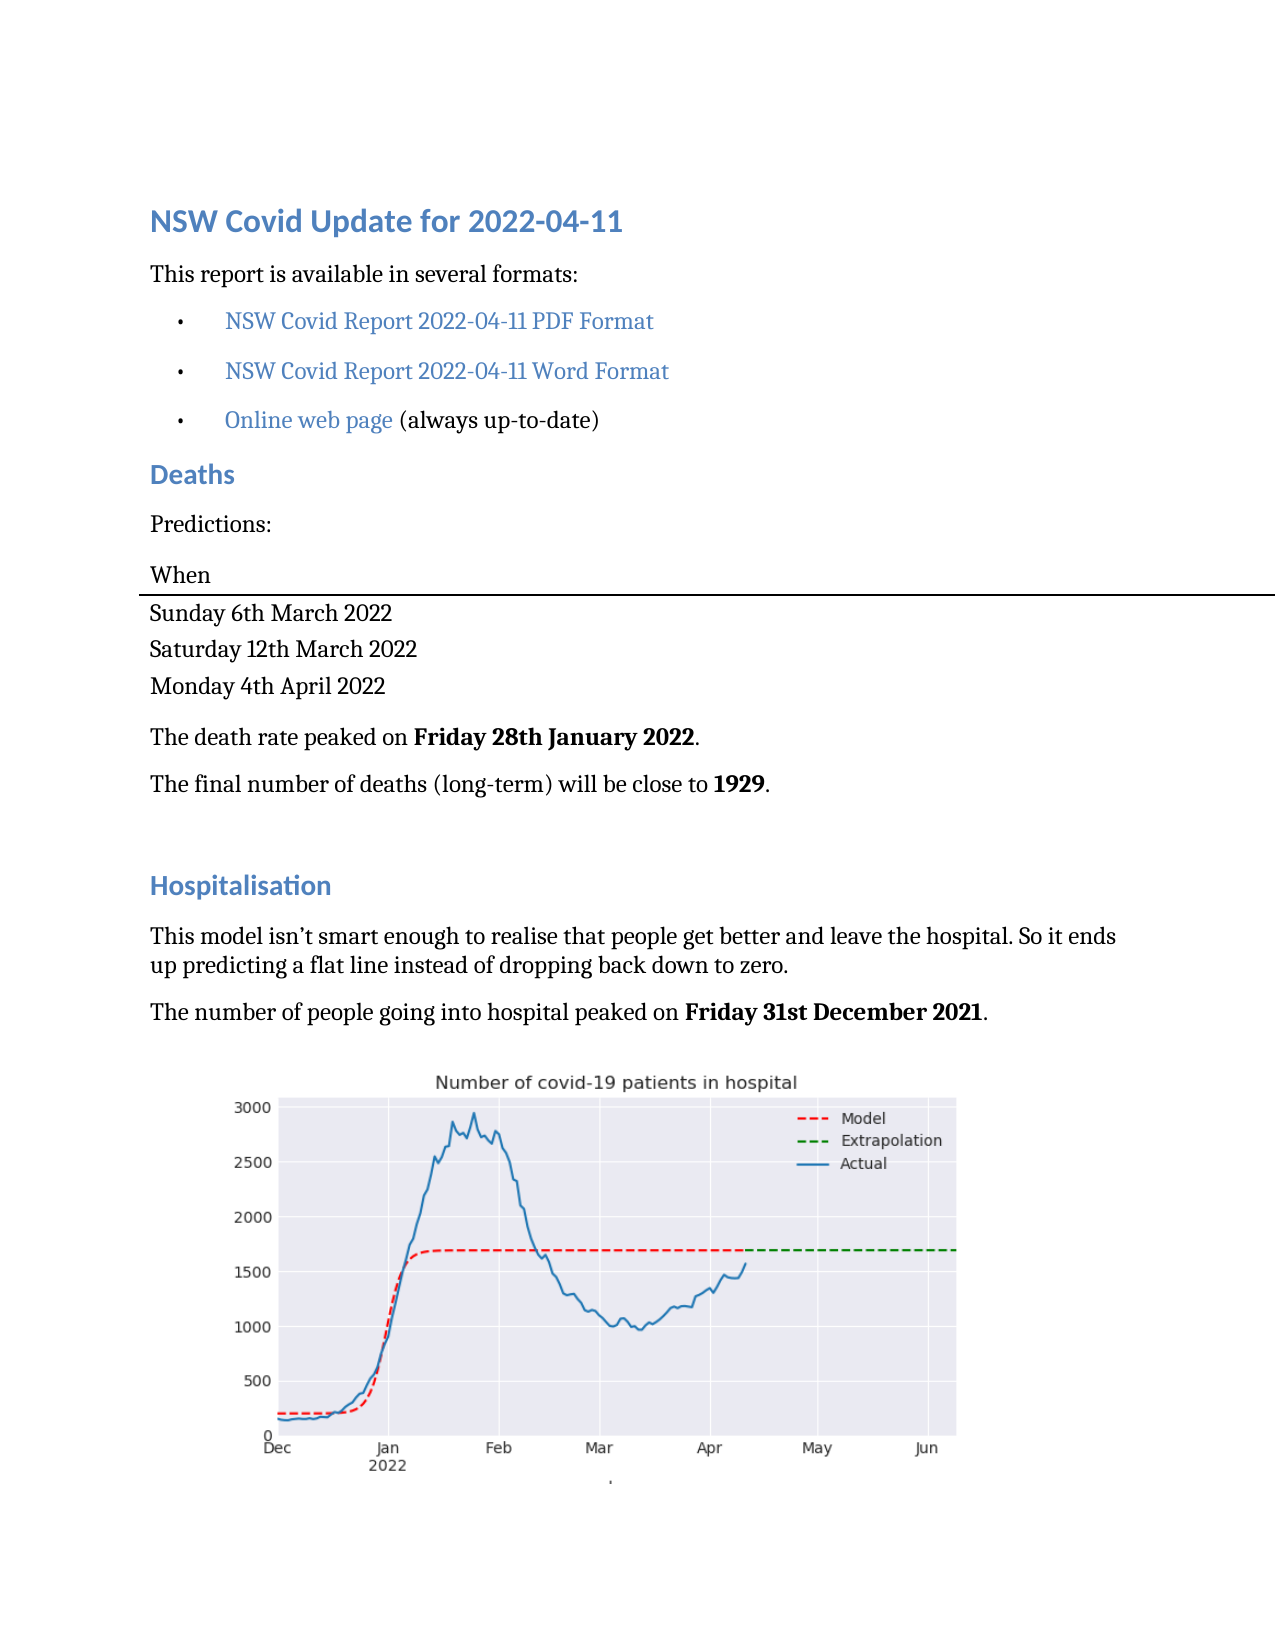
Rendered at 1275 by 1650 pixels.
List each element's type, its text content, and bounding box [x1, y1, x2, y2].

list NSW Covid Report 2022-04-11 PDF Format [175, 307, 1125, 336]
list Online web page (always up-to-date) [175, 406, 1125, 435]
text This model isn’t smart enough to realise that people get better and leave the hospital. So it ends up predicting a flat line instead of dropping back down to zero. [150, 922, 1125, 979]
table_cell Sunday 6th March 2022 [139, 596, 1275, 632]
table_cell Monday 4th April 2022 [139, 668, 1275, 704]
table_header When [139, 558, 1275, 594]
text Predictions: [150, 510, 1125, 539]
text The number of people going into hospital peaked on Friday 31st December 2021. [150, 998, 1125, 1027]
picture [168, 1045, 1044, 1484]
text The death rate peaked on Friday 28th January 2022. [150, 723, 1125, 752]
subtitle Deaths [150, 456, 1125, 491]
text This report is available in several formats: [150, 259, 1125, 288]
table_cell Saturday 12th March 2022 [139, 632, 1275, 668]
subtitle Hospitalisation [150, 867, 1125, 903]
subtitle NSW Covid Update for 2022-04-11 [150, 200, 1125, 241]
list NSW Covid Report 2022-04-11 Word Format [175, 357, 1125, 385]
text The final number of deaths (long-term) will be close to 1929. [150, 770, 1125, 799]
